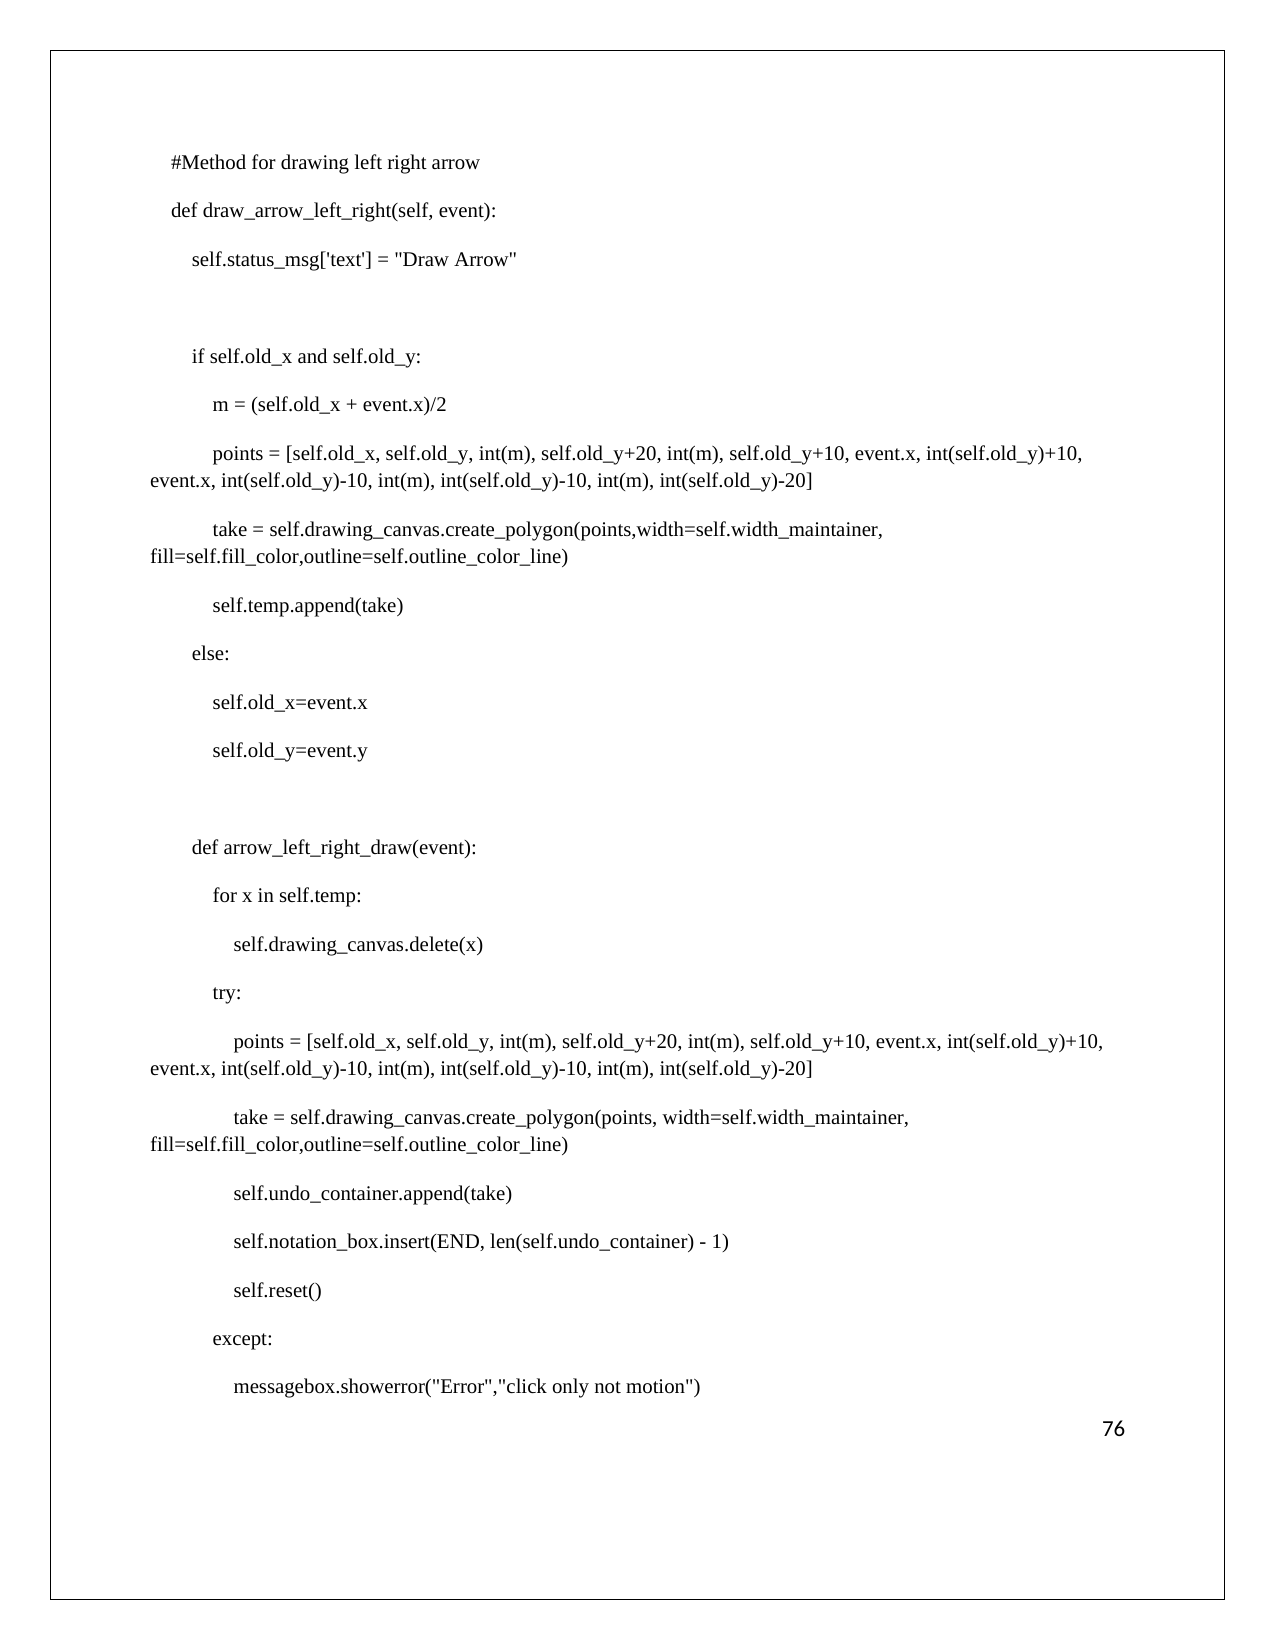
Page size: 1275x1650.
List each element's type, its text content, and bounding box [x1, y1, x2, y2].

text take = self.drawing_canvas.create_polygon(points,width=self.width_maintainer, fill=self.fill_color,outline=self.outline_color_line) [150, 517, 1125, 568]
text else: [150, 641, 1125, 665]
text self.old_y=event.y [150, 738, 1125, 762]
text take = self.drawing_canvas.create_polygon(points, width=self.width_maintainer, fill=self.fill_color,outline=self.outline_color_line) [150, 1105, 1125, 1156]
text m = (self.old_x + event.x)/2 [150, 392, 1125, 416]
text points = [self.old_x, self.old_y, int(m), self.old_y+20, int(m), self.old_y+10, event.x, int(self.old_y)+10, event.x, int(self.old_y)-10, int(m), int(self.old_y)-10, int(m), int(self.old_y)-20] [150, 441, 1125, 492]
text def draw_arrow_left_right(self, event): [150, 198, 1125, 222]
text except: [150, 1326, 1125, 1350]
text self.undo_container.append(take) [150, 1181, 1125, 1205]
text messagebox.showerror("Error","click only not motion") [150, 1374, 1125, 1398]
text points = [self.old_x, self.old_y, int(m), self.old_y+20, int(m), self.old_y+10, event.x, int(self.old_y)+10, event.x, int(self.old_y)-10, int(m), int(self.old_y)-10, int(m), int(self.old_y)-20] [150, 1029, 1125, 1080]
text try: [150, 980, 1125, 1004]
text if self.old_x and self.old_y: [150, 344, 1125, 368]
text for x in self.temp: [150, 883, 1125, 907]
text self.old_x=event.x [150, 689, 1125, 714]
text self.temp.append(take) [150, 593, 1125, 617]
text self.reset() [150, 1278, 1125, 1302]
text #Method for drawing left right arrow [150, 150, 1125, 174]
text self.status_msg['text'] = "Draw Arrow" [150, 247, 1125, 271]
text self.notation_box.insert(END, len(self.undo_container) - 1) [150, 1229, 1125, 1253]
text def arrow_left_right_draw(event): [150, 835, 1125, 859]
text self.drawing_canvas.delete(x) [150, 932, 1125, 956]
